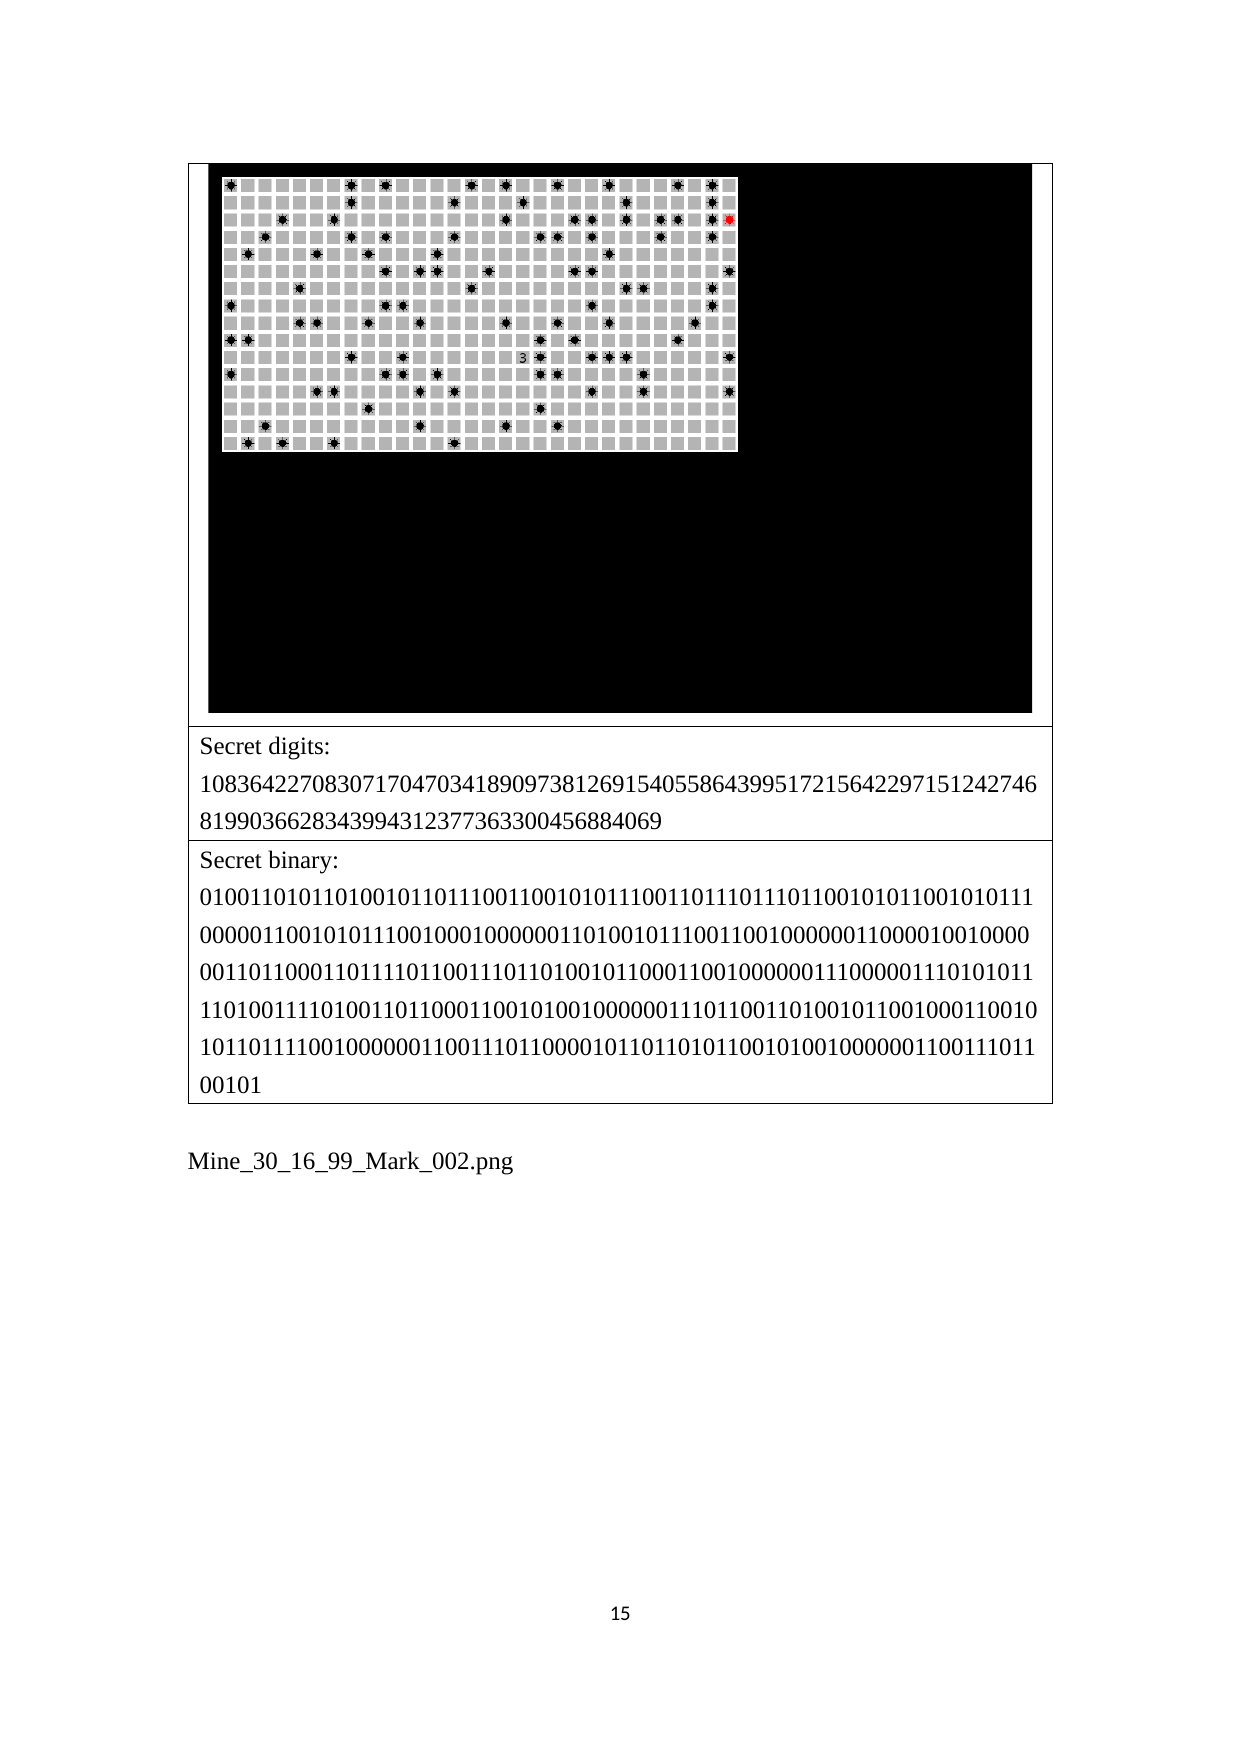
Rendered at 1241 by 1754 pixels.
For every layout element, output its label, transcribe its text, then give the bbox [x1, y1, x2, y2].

table_cell Secret digits: 10836422708307170470341890973812691540558643995172156422971512427468199036628343994312377363300456884069 [189, 727, 1052, 839]
table_header [189, 164, 1052, 726]
picture [208, 163, 1033, 713]
table_cell Secret binary: 01001101011010010110111001100101011100110111011101100101011001010111000001100101011100100010000001101001011100110010000001100001001000000110110001101111011001110110100101100011001000000111000001110101011110100111101001101100011001010010000001110110011010010110010001100101011011110010000001100111011000010110110101100101001000000110011101100101 [189, 841, 1052, 1103]
text Mine_30_16_99_Mark_002.png [187, 1142, 1053, 1179]
